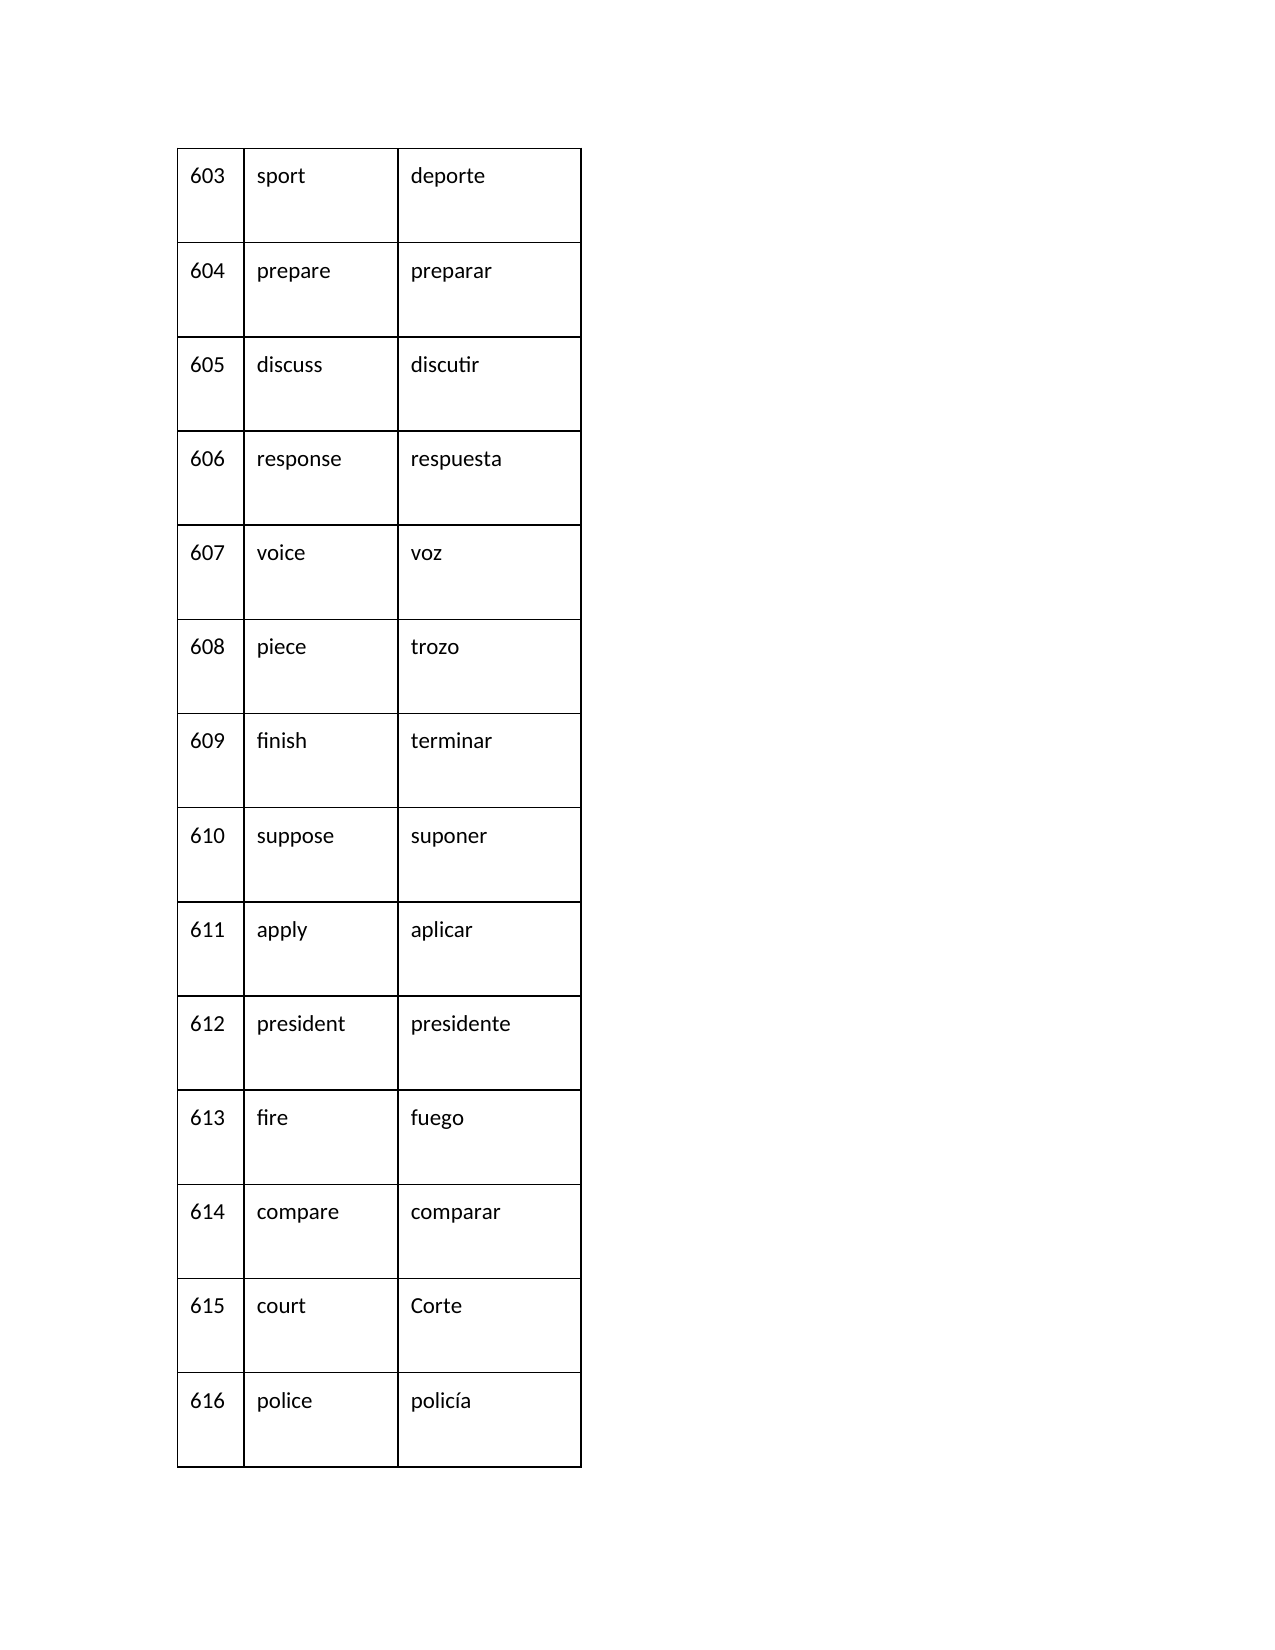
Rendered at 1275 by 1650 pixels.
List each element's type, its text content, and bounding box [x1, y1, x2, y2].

table_cell 615 [178, 1279, 243, 1372]
table_cell suponer [399, 808, 580, 901]
table_cell discuss [245, 338, 397, 430]
table_cell fuego [399, 1091, 580, 1183]
table_cell sport [245, 149, 397, 242]
table_cell 603 [178, 149, 243, 242]
table_cell 616 [178, 1373, 243, 1466]
table_cell police [245, 1373, 397, 1466]
table_cell court [245, 1279, 397, 1372]
table_cell 609 [178, 714, 243, 807]
table_cell finish [245, 714, 397, 807]
table_cell apply [245, 903, 397, 995]
table_cell 611 [178, 903, 243, 995]
table_cell Corte [399, 1279, 580, 1372]
table_cell fire [245, 1091, 397, 1183]
table_cell 605 [178, 338, 243, 430]
table_cell piece [245, 620, 397, 713]
table_cell prepare [245, 243, 397, 336]
table_cell terminar [399, 714, 580, 807]
table_cell presidente [399, 997, 580, 1089]
table_cell voice [245, 526, 397, 618]
table_cell 614 [178, 1185, 243, 1278]
table_cell president [245, 997, 397, 1089]
table_cell 604 [178, 243, 243, 336]
table_cell aplicar [399, 903, 580, 995]
table_cell 608 [178, 620, 243, 713]
table_cell 613 [178, 1091, 243, 1183]
table_cell suppose [245, 808, 397, 901]
table_cell 606 [178, 432, 243, 524]
table_cell 610 [178, 808, 243, 901]
table_cell 612 [178, 997, 243, 1089]
table_cell preparar [399, 243, 580, 336]
table_cell discutir [399, 338, 580, 430]
table_cell compare [245, 1185, 397, 1278]
table_cell respuesta [399, 432, 580, 524]
table_cell trozo [399, 620, 580, 713]
table_cell response [245, 432, 397, 524]
table_cell voz [399, 526, 580, 618]
table_cell comparar [399, 1185, 580, 1278]
table_cell deporte [399, 149, 580, 242]
table_cell policía [399, 1373, 580, 1466]
table_cell 607 [178, 526, 243, 618]
